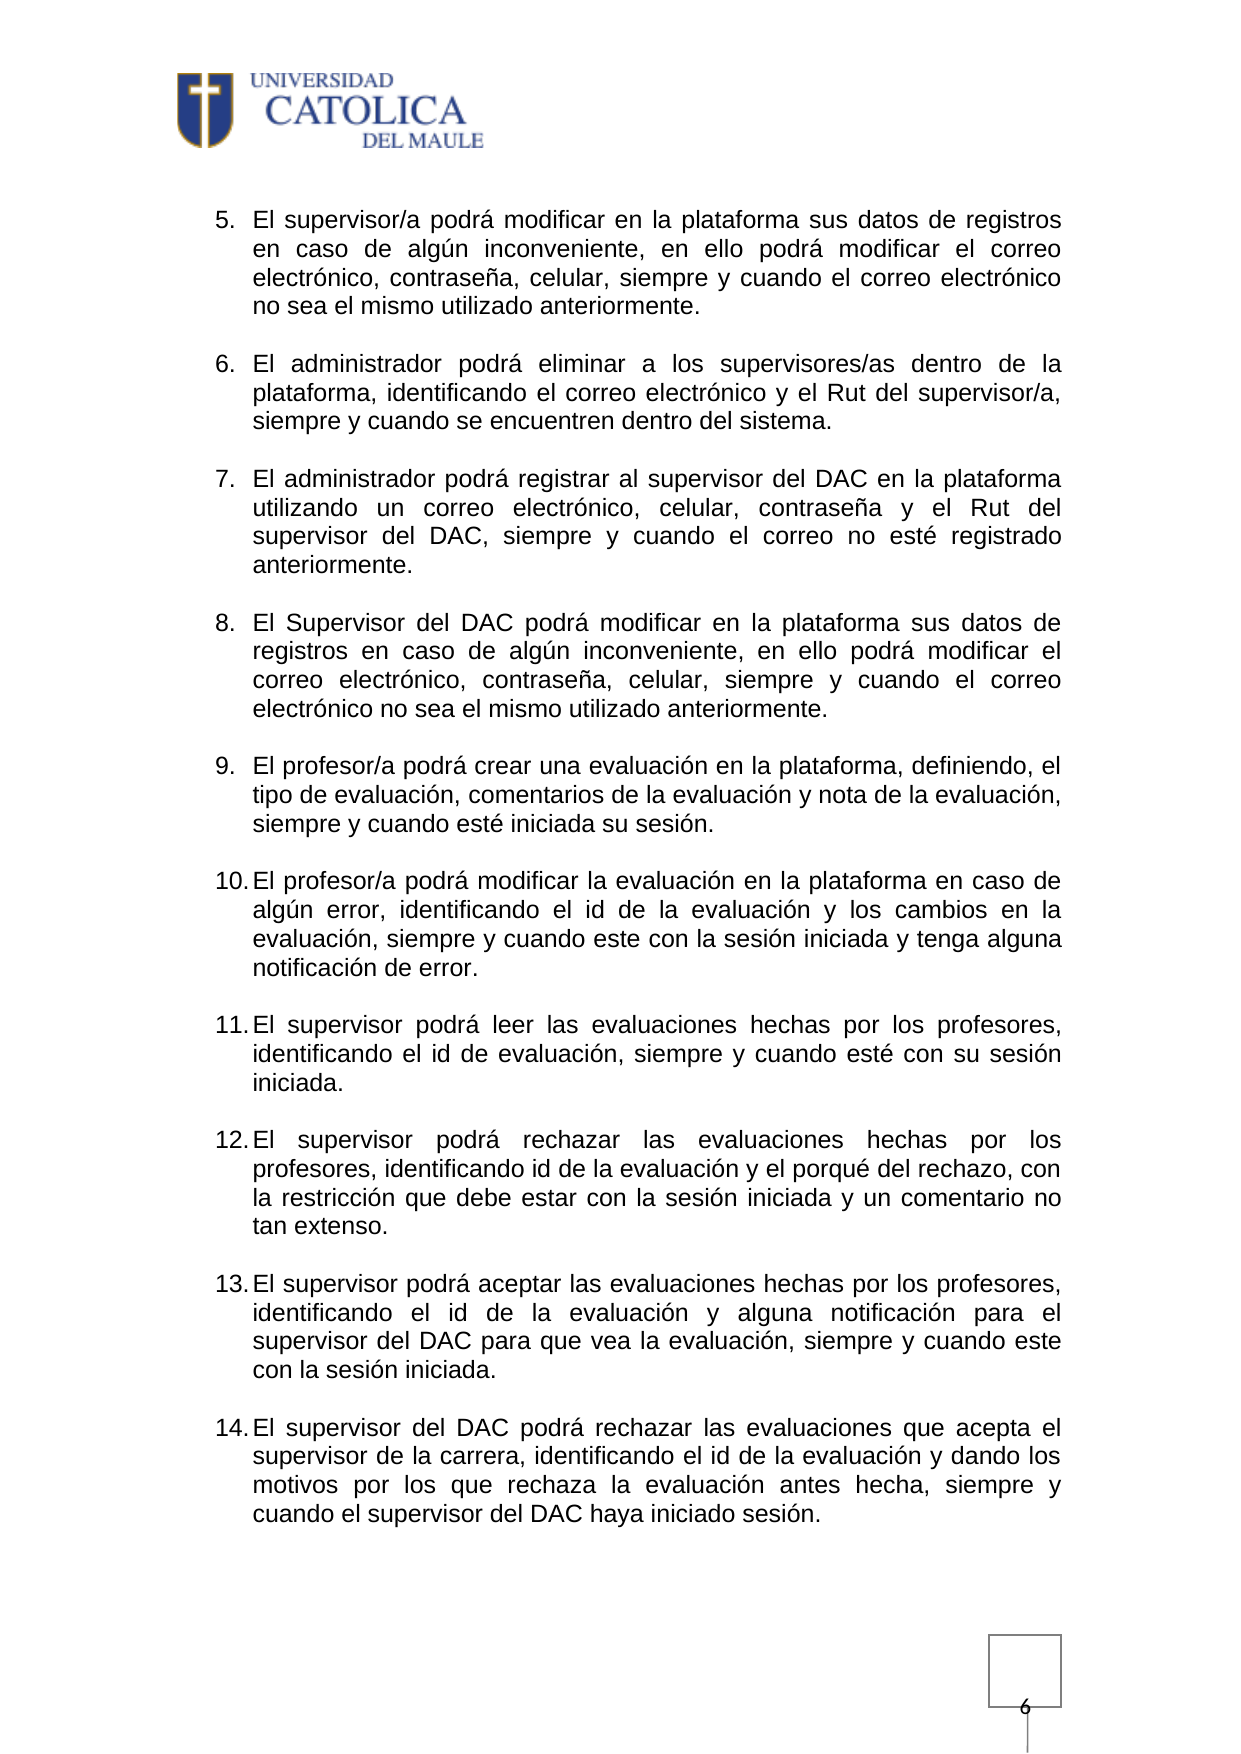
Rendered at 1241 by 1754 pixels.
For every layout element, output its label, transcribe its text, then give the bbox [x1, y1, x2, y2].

list El profesor/a podrá modificar la evaluación en la plataforma en caso de algún error, identificando el id de la evaluación y los cambios en la evaluación, siempre y cuando este con la sesión iniciada y tenga alguna notificación de error. [215, 866, 1063, 981]
list El supervisor podrá leer las evaluaciones hechas por los profesores, identificando el id de evaluación, siempre y cuando esté con su sesión iniciada. [215, 1010, 1063, 1096]
list El profesor/a podrá crear una evaluación en la plataforma, definiendo, el tipo de evaluación, comentarios de la evaluación y nota de la evaluación, siempre y cuando esté iniciada su sesión. [215, 751, 1063, 838]
list El Supervisor del DAC podrá modificar en la plataforma sus datos de registros en caso de algún inconveniente, en ello podrá modificar el correo electrónico, contraseña, celular, siempre y cuando el correo electrónico no sea el mismo utilizado anteriormente. [215, 608, 1063, 723]
picture [177, 73, 484, 148]
list El administrador podrá eliminar a los supervisores/as dentro de la plataforma, identificando el correo electrónico y el Rut del supervisor/a, siempre y cuando se encuentren dentro del sistema. [215, 349, 1063, 435]
list El administrador podrá registrar al supervisor del DAC en la plataforma utilizando un correo electrónico, celular, contraseña y el Rut del supervisor del DAC, siempre y cuando el correo no esté registrado anteriormente. [215, 464, 1063, 579]
list El supervisor podrá aceptar las evaluaciones hechas por los profesores, identificando el id de la evaluación y alguna notificación para el supervisor del DAC para que vea la evaluación, siempre y cuando este con la sesión iniciada. [215, 1269, 1063, 1384]
list El supervisor podrá rechazar las evaluaciones hechas por los profesores, identificando id de la evaluación y el porqué del rechazo, con la restricción que debe estar con la sesión iniciada y un comentario no tan extenso. [215, 1125, 1063, 1240]
list El supervisor del DAC podrá rechazar las evaluaciones que acepta el supervisor de la carrera, identificando el id de la evaluación y dando los motivos por los que rechaza la evaluación antes hecha, siempre y cuando el supervisor del DAC haya iniciado sesión. [215, 1413, 1063, 1528]
